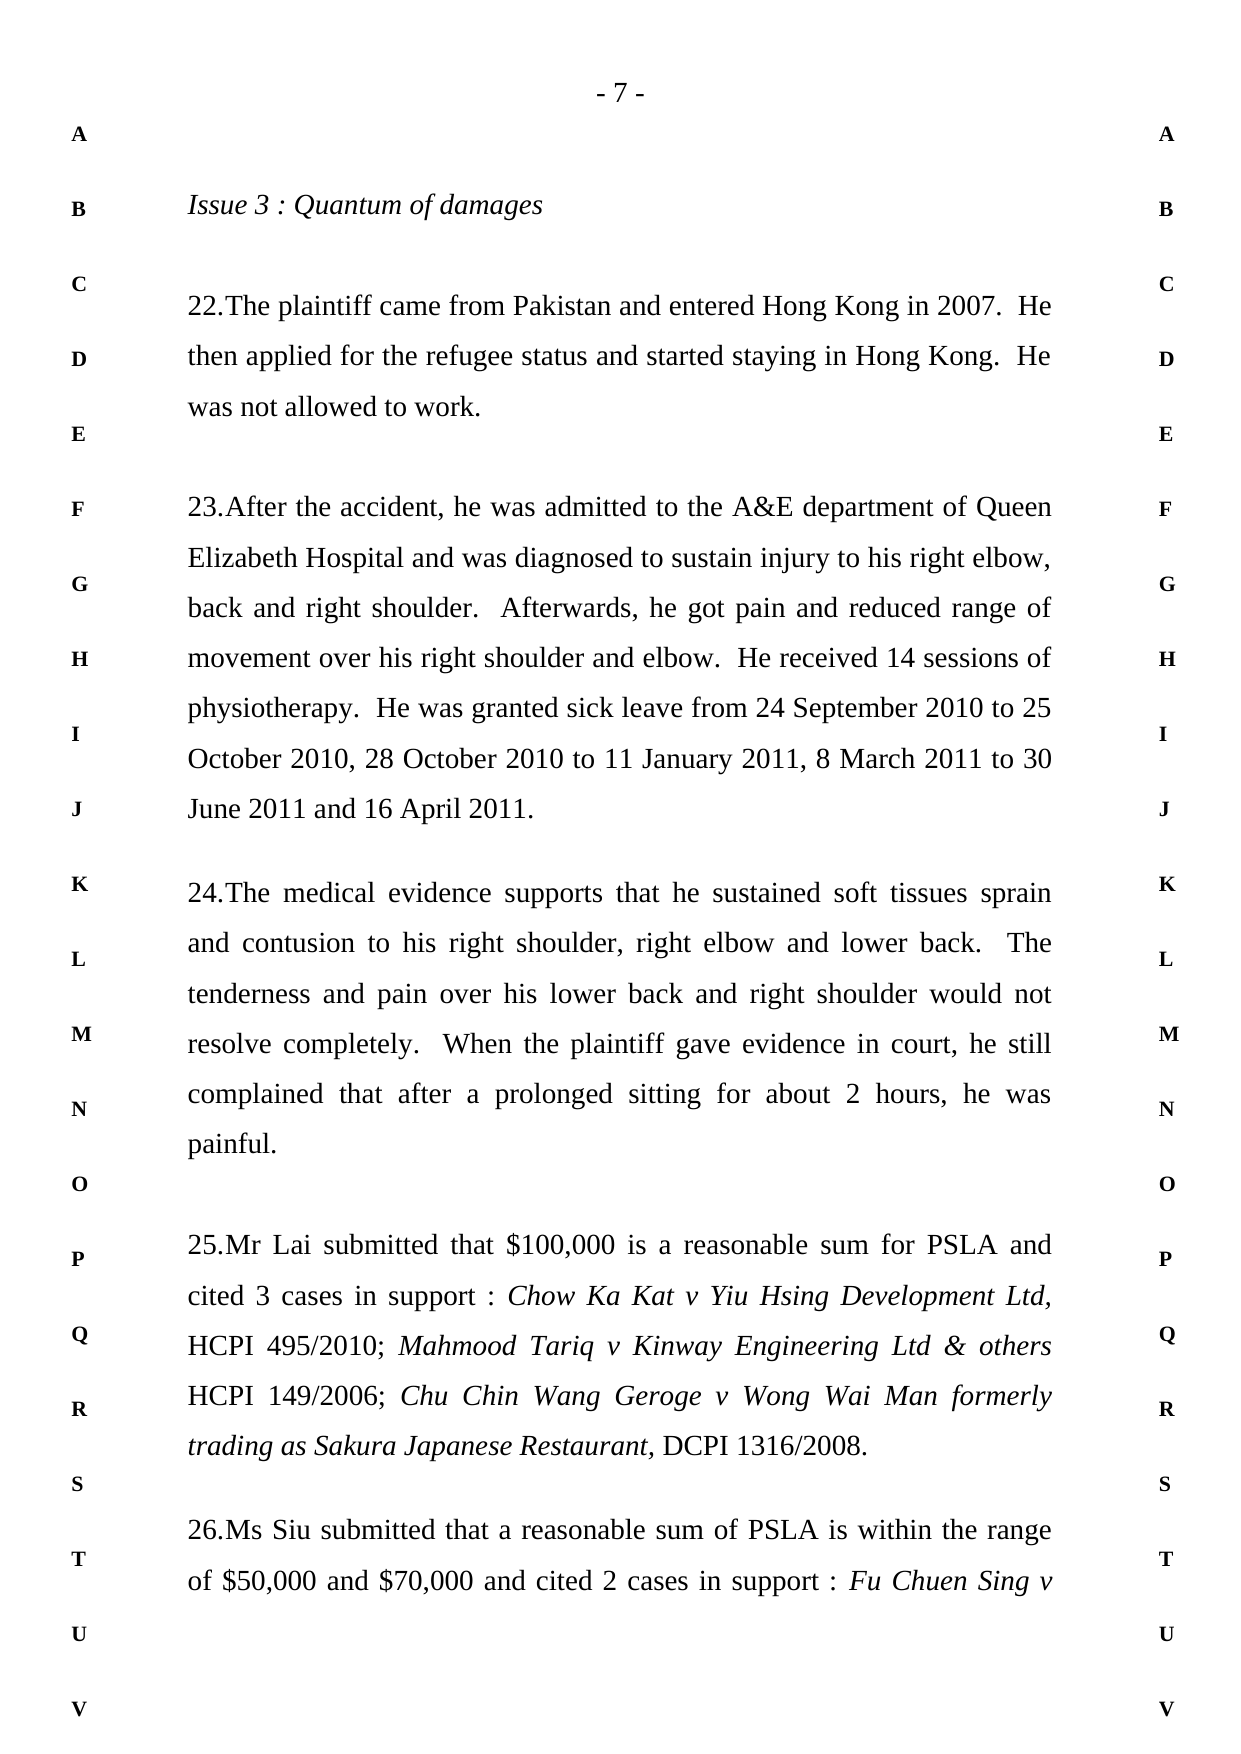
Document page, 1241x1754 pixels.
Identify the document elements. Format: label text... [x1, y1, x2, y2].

list The medical evidence supports that he sustained soft tissues sprain and contusion to his right shoulder, right elbow and lower back. The tenderness and pain over his lower back and right shoulder would not resolve completely. When the plaintiff gave evidence in court, he still complained that after a prolonged sitting for about 2 hours, he was painful. [187, 875, 1053, 1160]
text Issue 3 : Quantum of damages [187, 187, 1053, 221]
list After the accident, he was admitted to the A&E department of Queen Elizabeth Hospital and was diagnosed to sustain injury to his right elbow, back and right shoulder. Afterwards, he got pain and reduced range of movement over his right shoulder and elbow. He received 14 sessions of physiotherapy. He was granted sick leave from 24 September 2010 to 25 October 2010, 28 October 2010 to 11 January 2011, 8 March 2011 to 30 June 2011 and 16 April 2011. [187, 489, 1053, 825]
list Mr Lai submitted that $100,000 is a reasonable sum for PSLA and cited 3 cases in support : Chow Ka Kat v Yiu Hsing Development Ltd, HCPI 495/2010; Mahmood Tariq v Kinway Engineering Ltd & others HCPI 149/2006; Chu Chin Wang Geroge v Wong Wai Man formerly trading as Sakura Japanese Restaurant, DCPI 1316/2008. [187, 1227, 1053, 1462]
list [187, 1512, 1053, 1596]
list The plaintiff came from Pakistan and entered Hong Kong in 2007. He then applied for the refugee status and started staying in Hong Kong. He was not allowed to work. [187, 288, 1053, 422]
